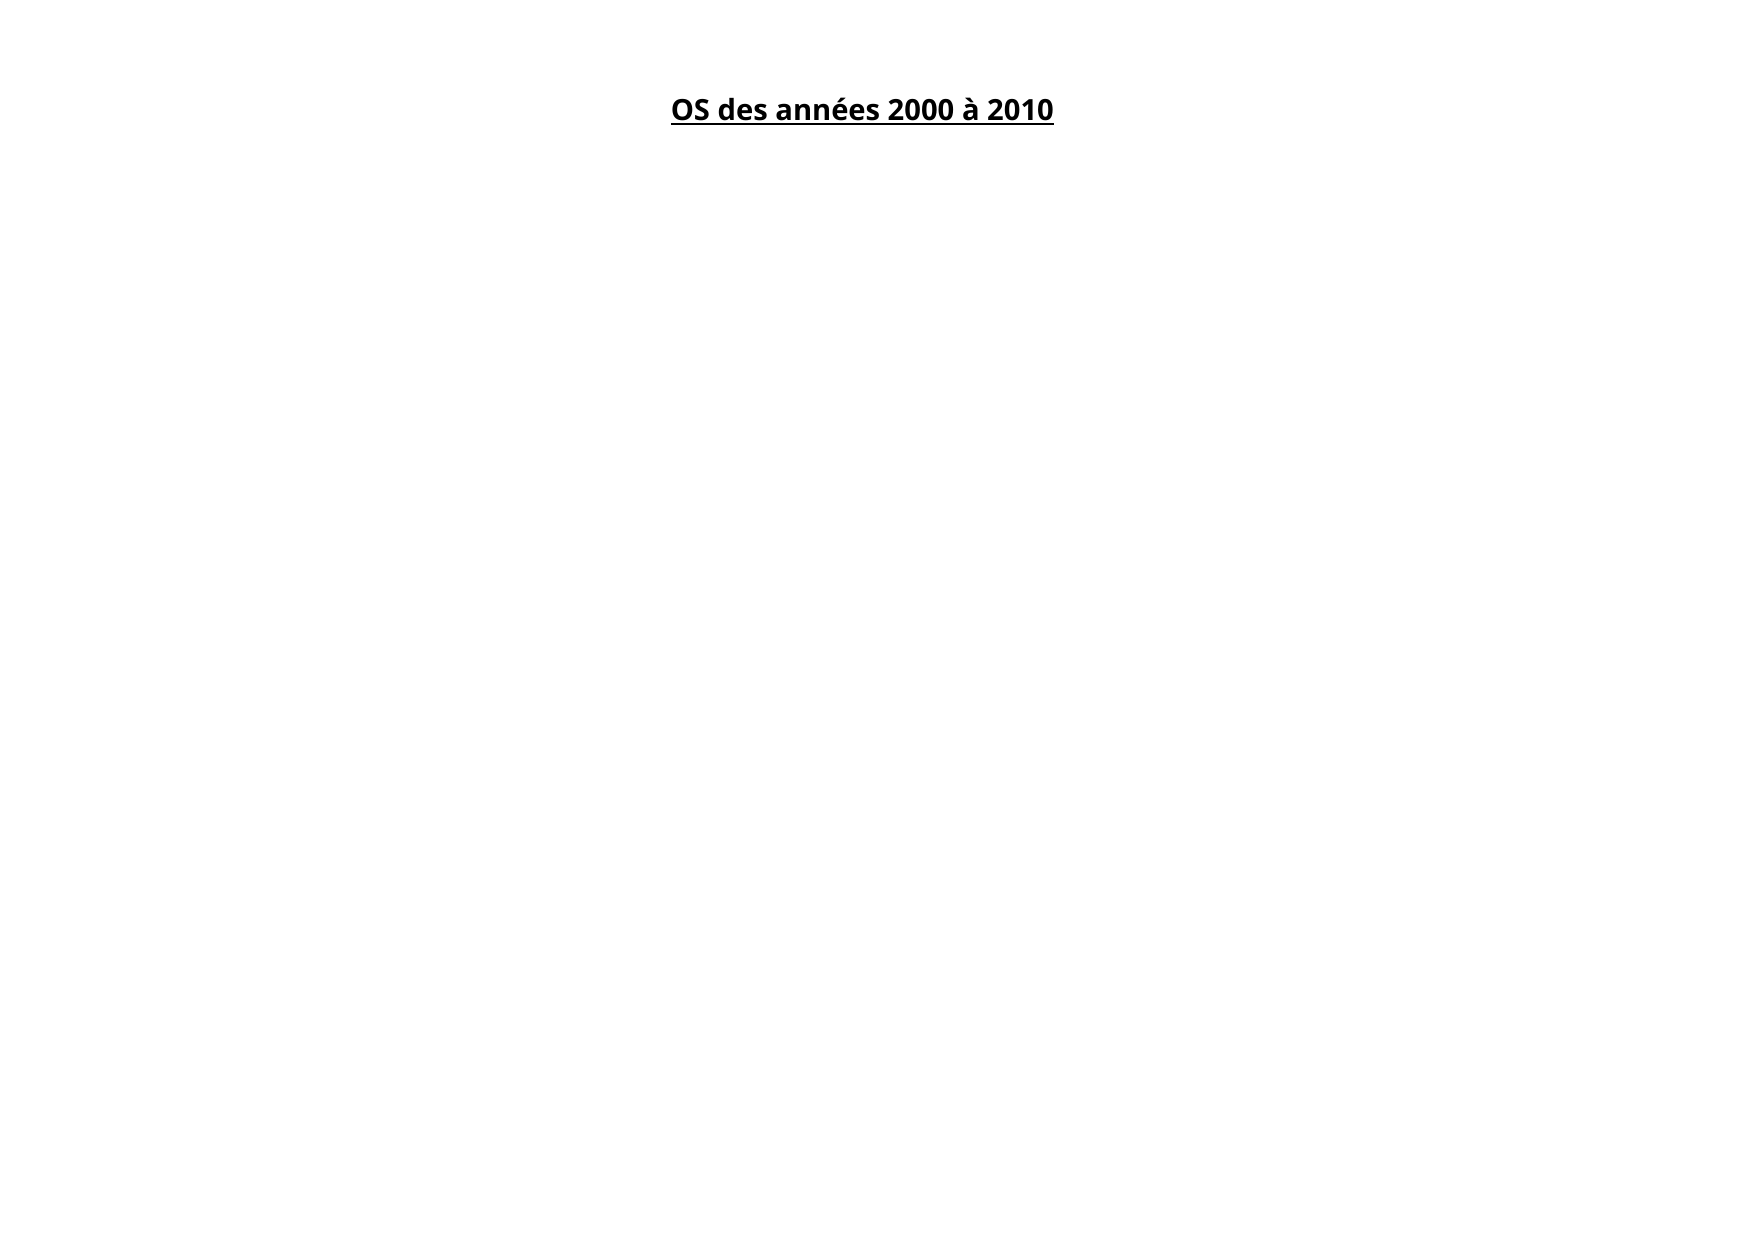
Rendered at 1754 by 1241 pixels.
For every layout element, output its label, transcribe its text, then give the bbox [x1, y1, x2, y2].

text OS des années 2000 à 2010 [29, 89, 1695, 129]
